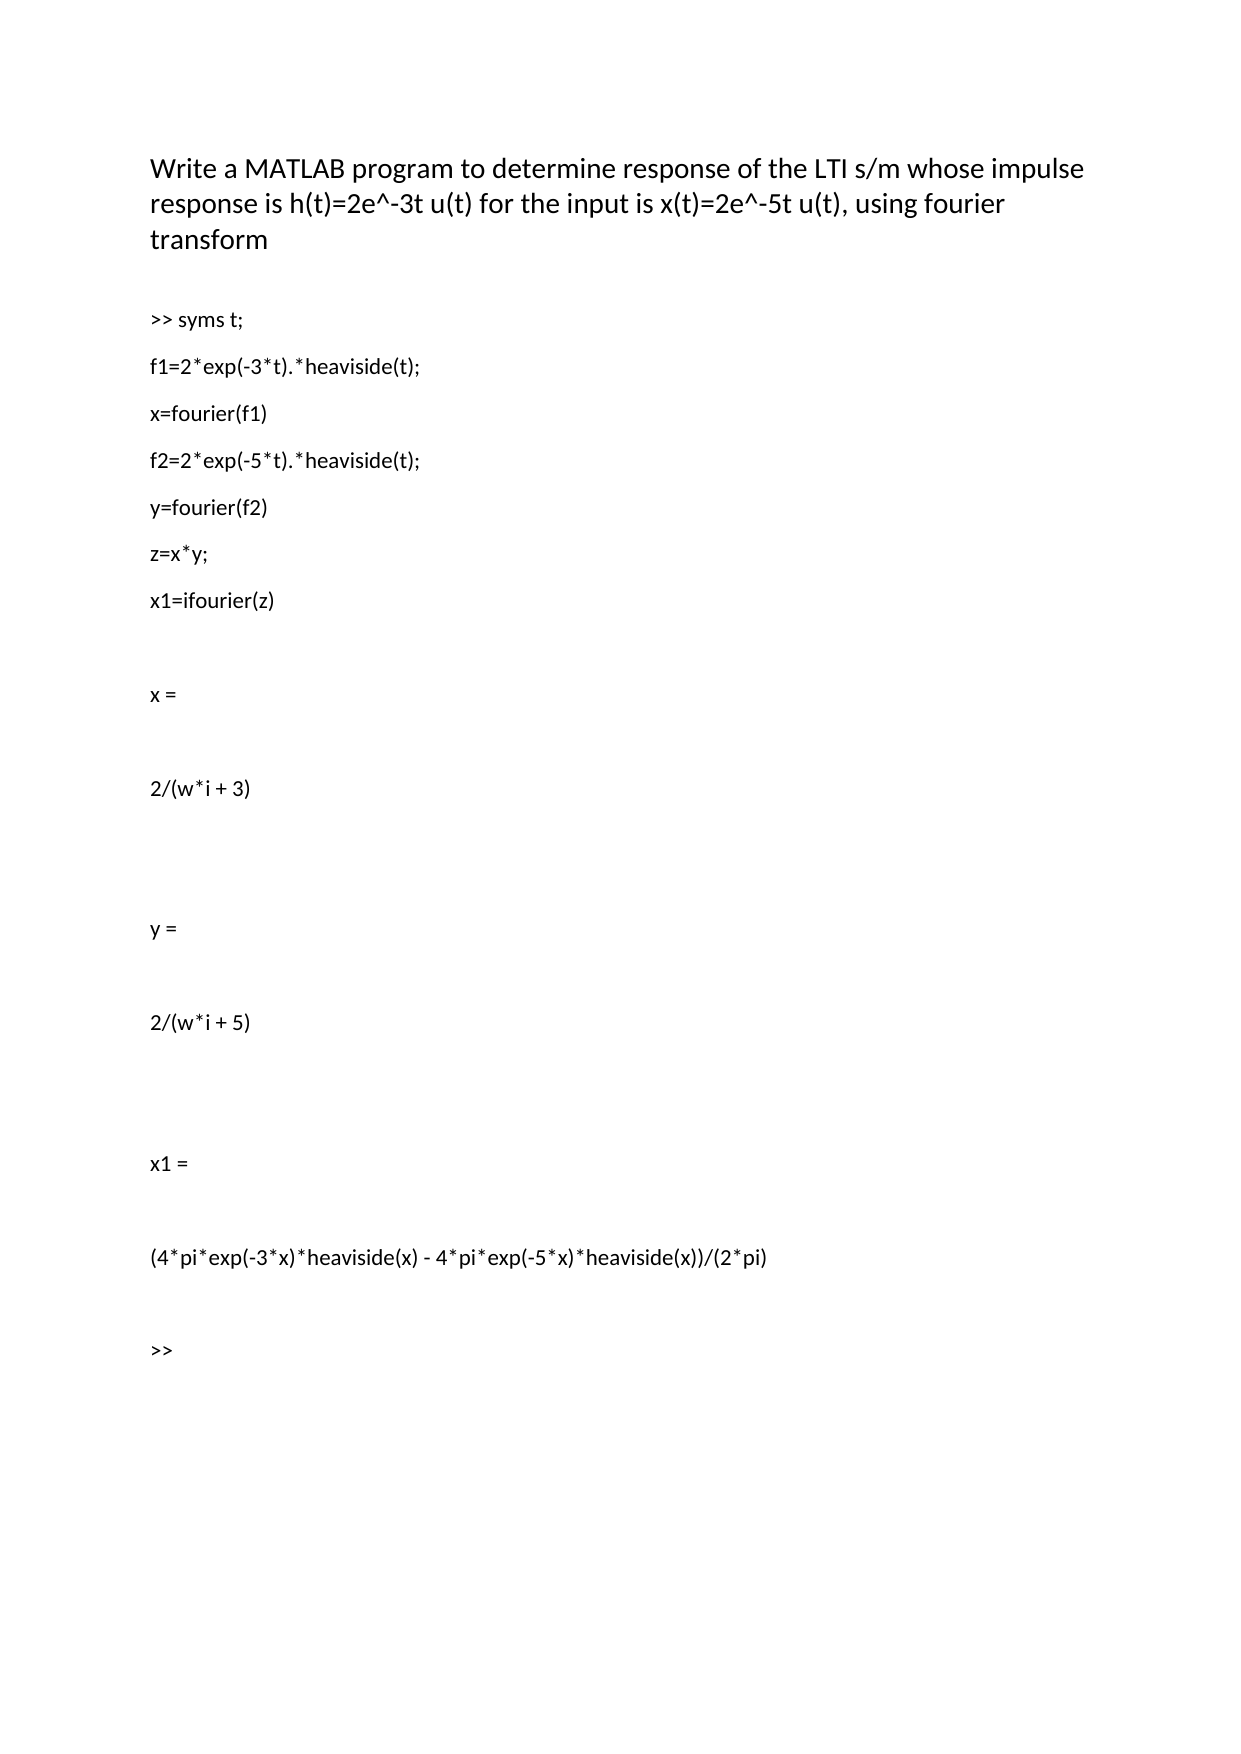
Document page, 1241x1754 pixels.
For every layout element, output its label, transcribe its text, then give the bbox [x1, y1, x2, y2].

text x1 = [150, 1149, 1090, 1177]
text >> syms t; [150, 305, 1090, 333]
text x = [150, 680, 1090, 708]
text x1=ifourier(z) [150, 586, 1090, 614]
text f2=2*exp(-5*t).*heaviside(t); [150, 446, 1090, 474]
text x=fourier(f1) [150, 399, 1090, 427]
text Write a MATLAB program to determine response of the LTI s/m whose impulse response is h(t)=2e^-3t u(t) for the input is x(t)=2e^-5t u(t), using fourier transform [150, 150, 1090, 258]
text y = [150, 914, 1090, 943]
text (4*pi*exp(-3*x)*heaviside(x) - 4*pi*exp(-5*x)*heaviside(x))/(2*pi) [150, 1243, 1090, 1271]
text >> [150, 1336, 1090, 1364]
text f1=2*exp(-3*t).*heaviside(t); [150, 352, 1090, 380]
text 2/(w*i + 3) [150, 774, 1090, 802]
text y=fourier(f2) [150, 493, 1090, 521]
text 2/(w*i + 5) [150, 1008, 1090, 1036]
text z=x*y; [150, 539, 1090, 568]
